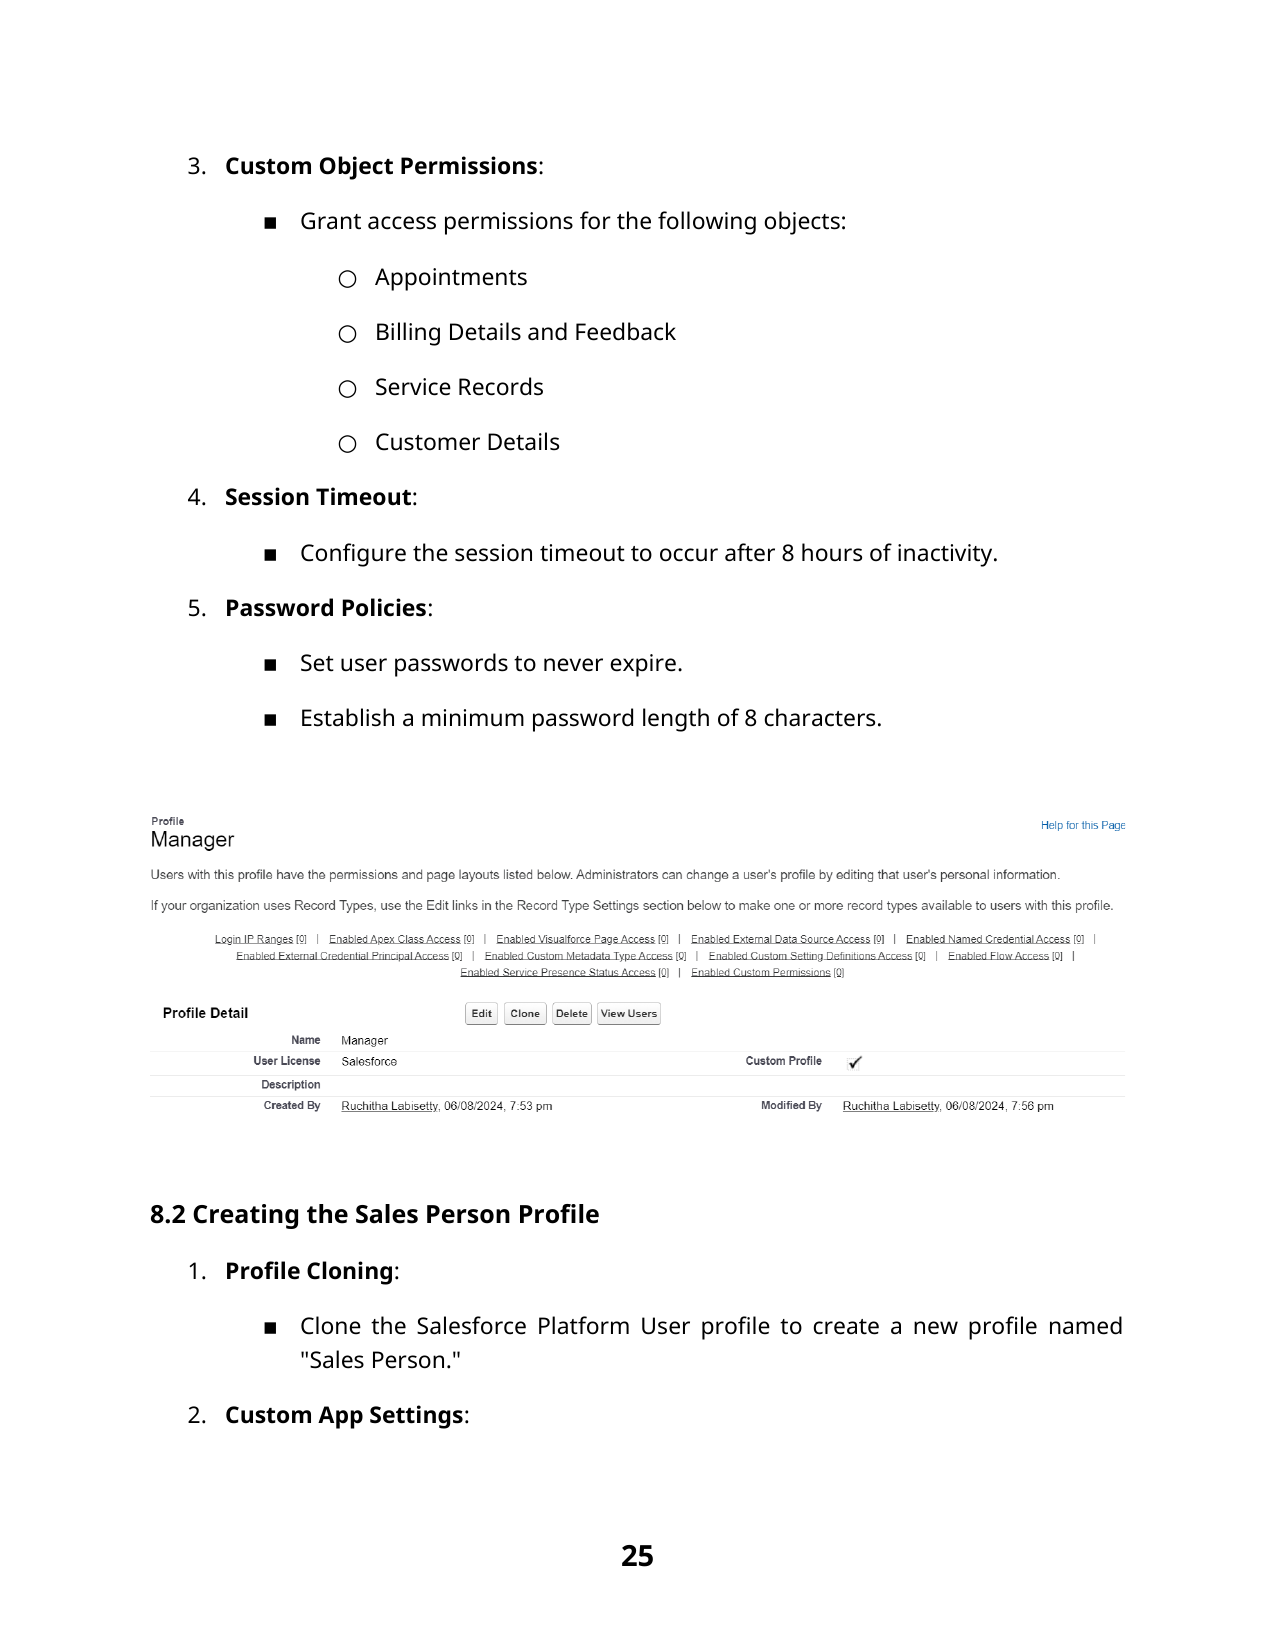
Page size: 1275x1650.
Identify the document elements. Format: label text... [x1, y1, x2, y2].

picture [150, 812, 1125, 1118]
list Clone the Salesforce Platform User profile to create a new profile named "Sales Person." [262, 1310, 1125, 1375]
list Custom App Settings: [187, 1399, 1125, 1431]
list Billing Details and Feedback [337, 316, 1125, 347]
list Profile Cloning: [187, 1254, 1125, 1286]
list Session Timeout: [187, 481, 1125, 512]
list Service Records [337, 371, 1125, 402]
list Appointments [337, 260, 1125, 292]
list Customer Details [337, 426, 1125, 457]
text 8.2 Creating the Sales Person Profile [150, 1196, 1125, 1230]
list Custom Object Permissions: [187, 150, 1125, 181]
list Password Policies: [187, 592, 1125, 623]
list Set user passwords to never expire. [262, 647, 1125, 678]
list Establish a minimum password length of 8 characters. [262, 702, 1125, 733]
list Grant access permissions for the following objects: [262, 205, 1125, 236]
list Configure the session timeout to occur after 8 hours of inactivity. [262, 536, 1125, 568]
